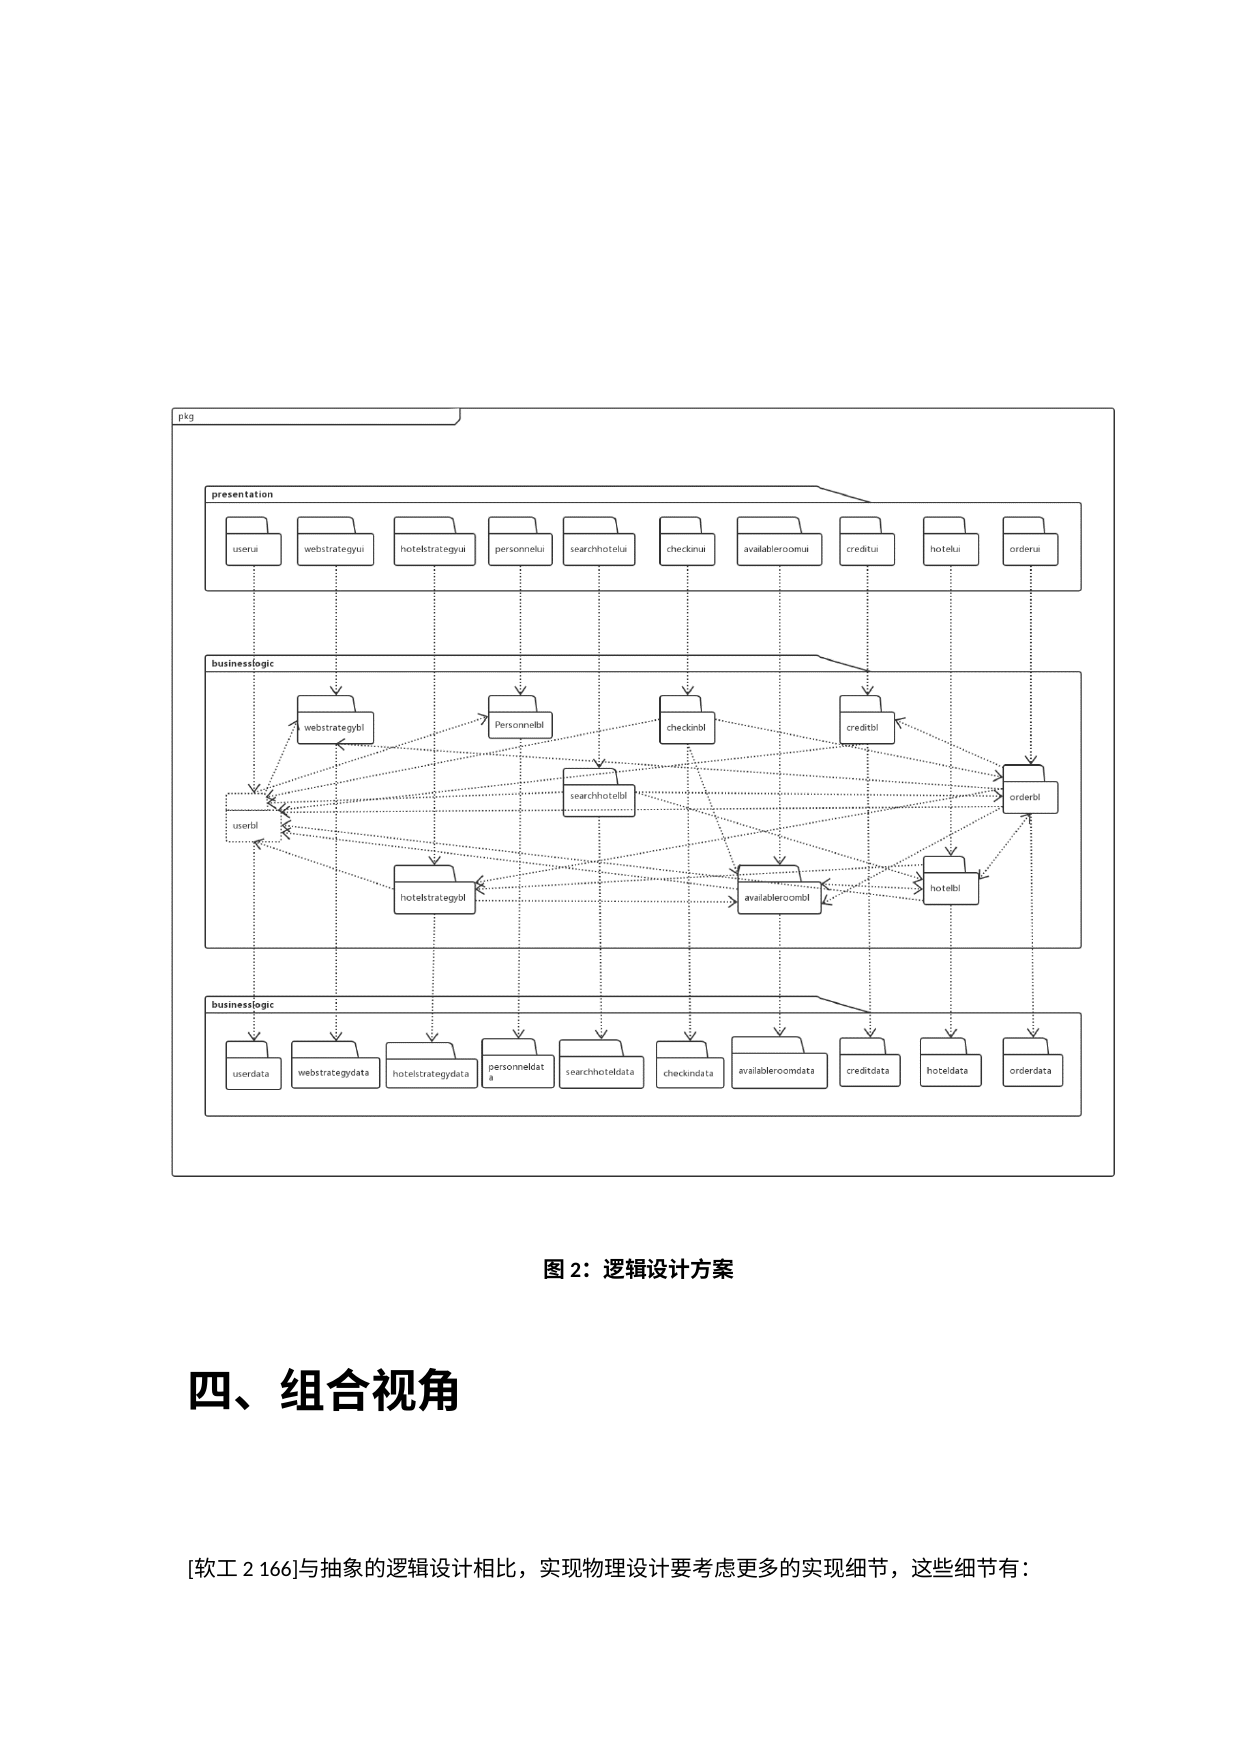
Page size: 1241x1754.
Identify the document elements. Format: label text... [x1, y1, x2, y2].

subtitle 四、组合视角 [187, 1354, 1053, 1422]
text [软工2 166]与抽象的逻辑设计相比，实现物理设计要考虑更多的实现细节，这些细节有： [187, 1550, 1053, 1584]
text 图2：逻辑设计方案 [187, 1251, 1053, 1284]
picture [140, 377, 1135, 1197]
